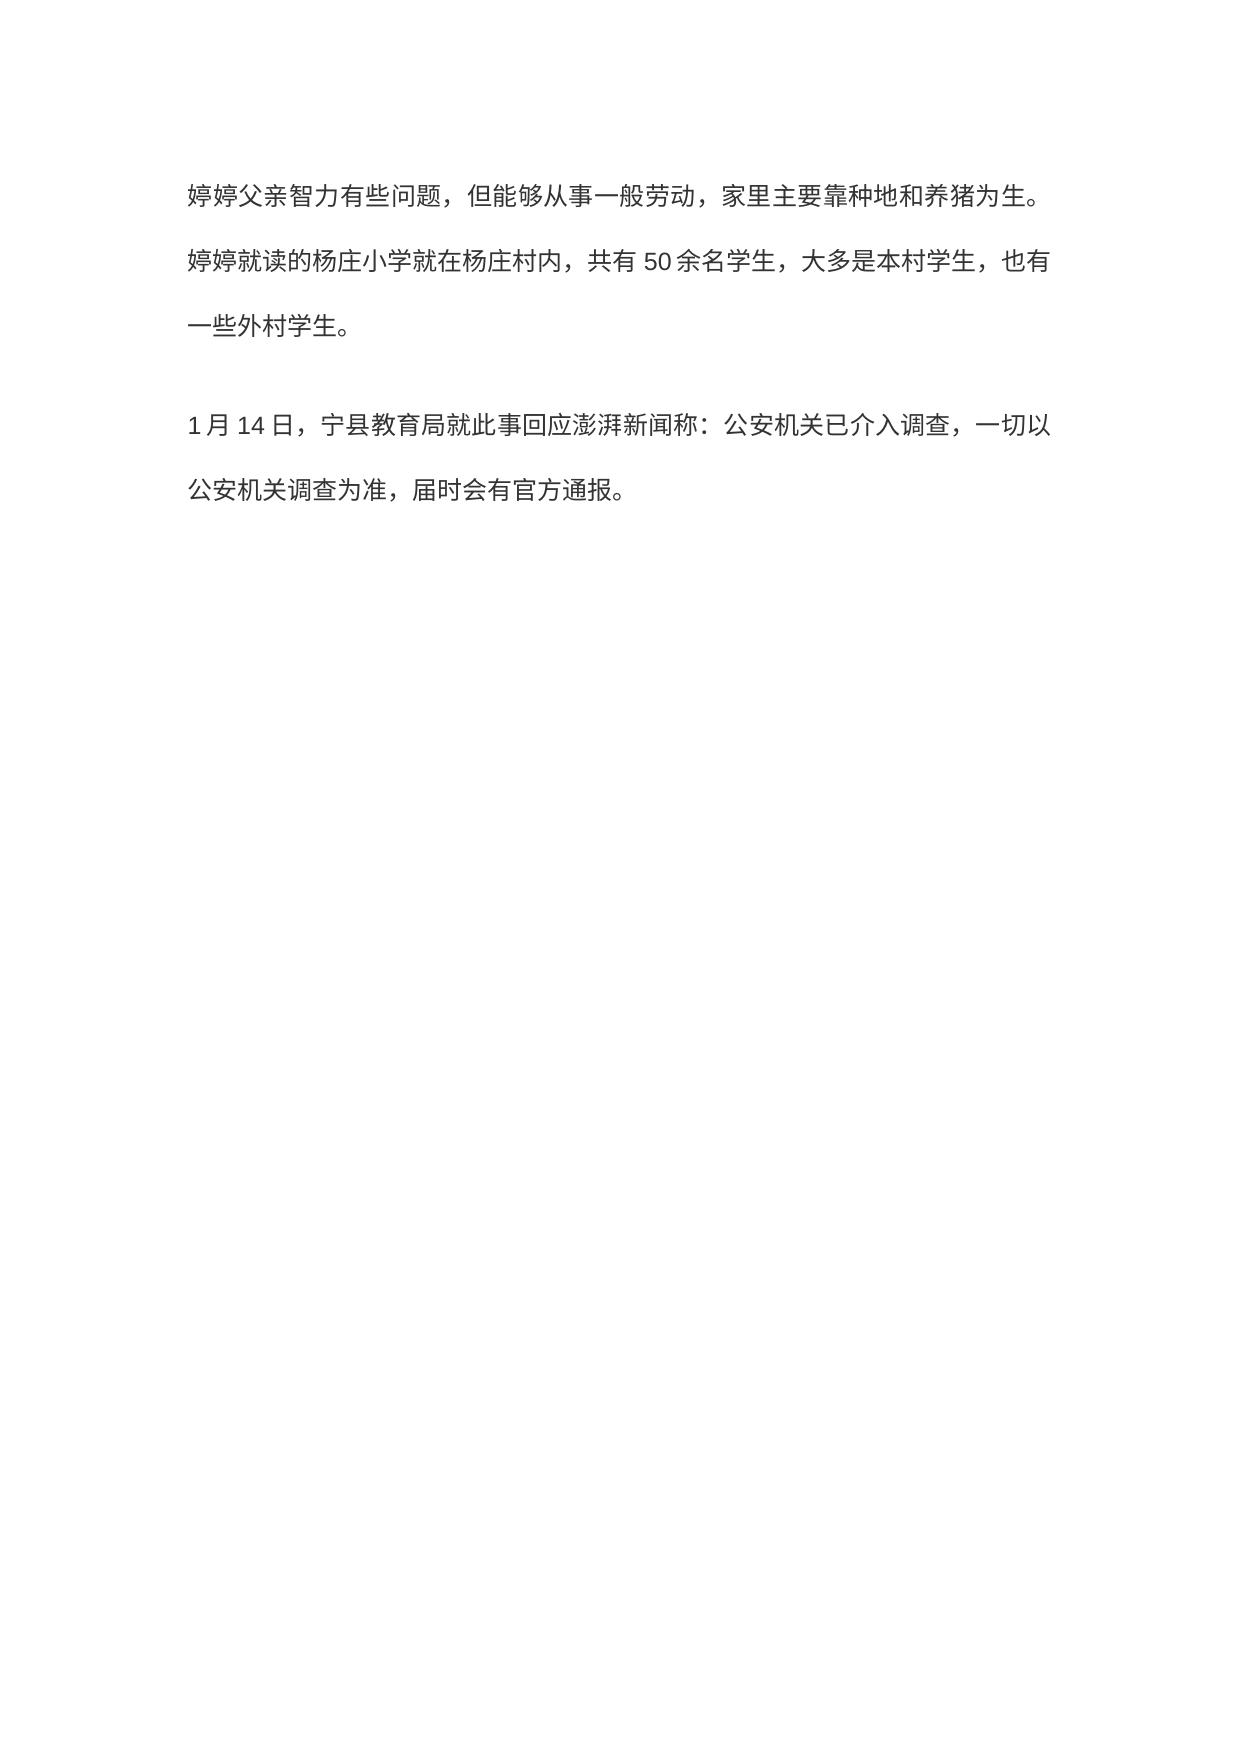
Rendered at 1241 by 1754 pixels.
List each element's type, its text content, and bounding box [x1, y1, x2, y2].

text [187, 162, 1053, 357]
text 1月14日，宁县教育局就此事回应澎湃新闻称：公安机关已介入调查，一切以公安机关调查为准，届时会有官方通报。 [187, 391, 1053, 521]
